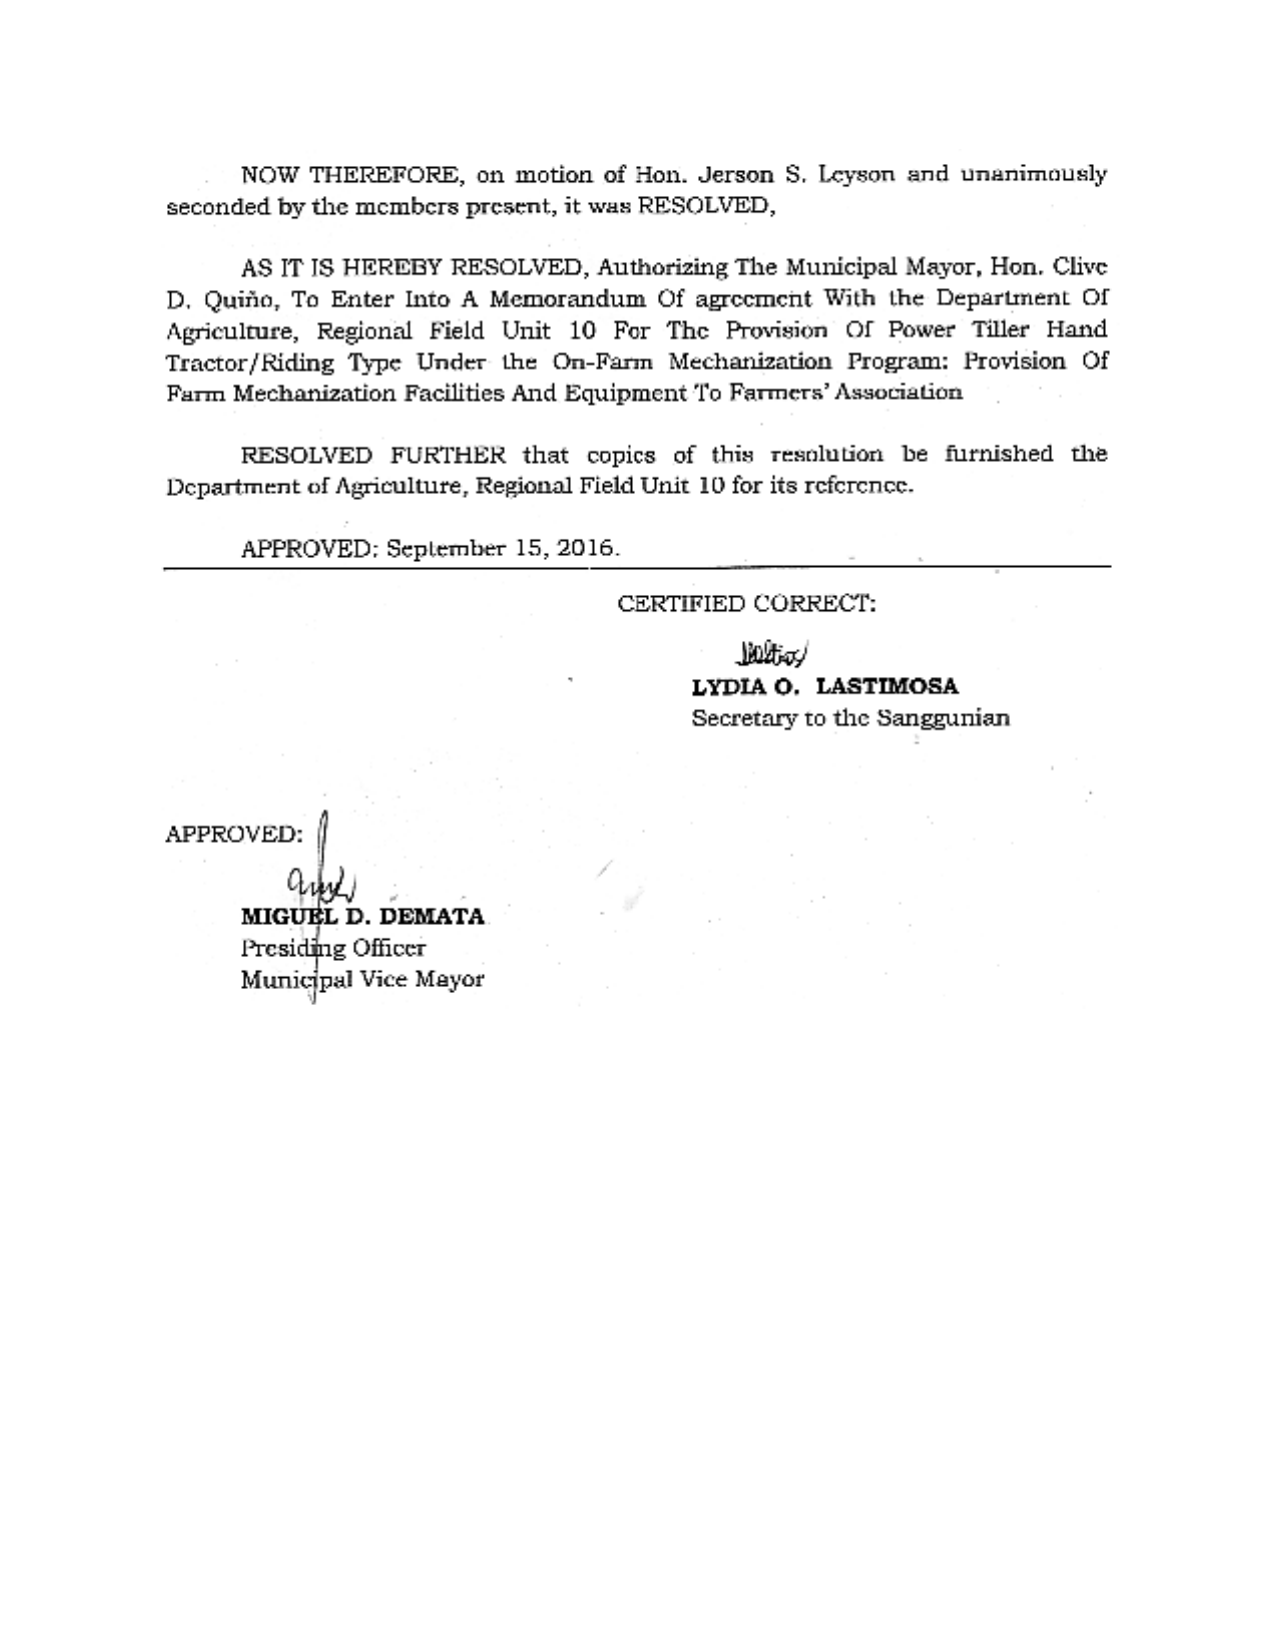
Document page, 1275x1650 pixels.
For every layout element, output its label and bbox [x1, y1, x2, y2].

picture [150, 149, 1126, 1009]
